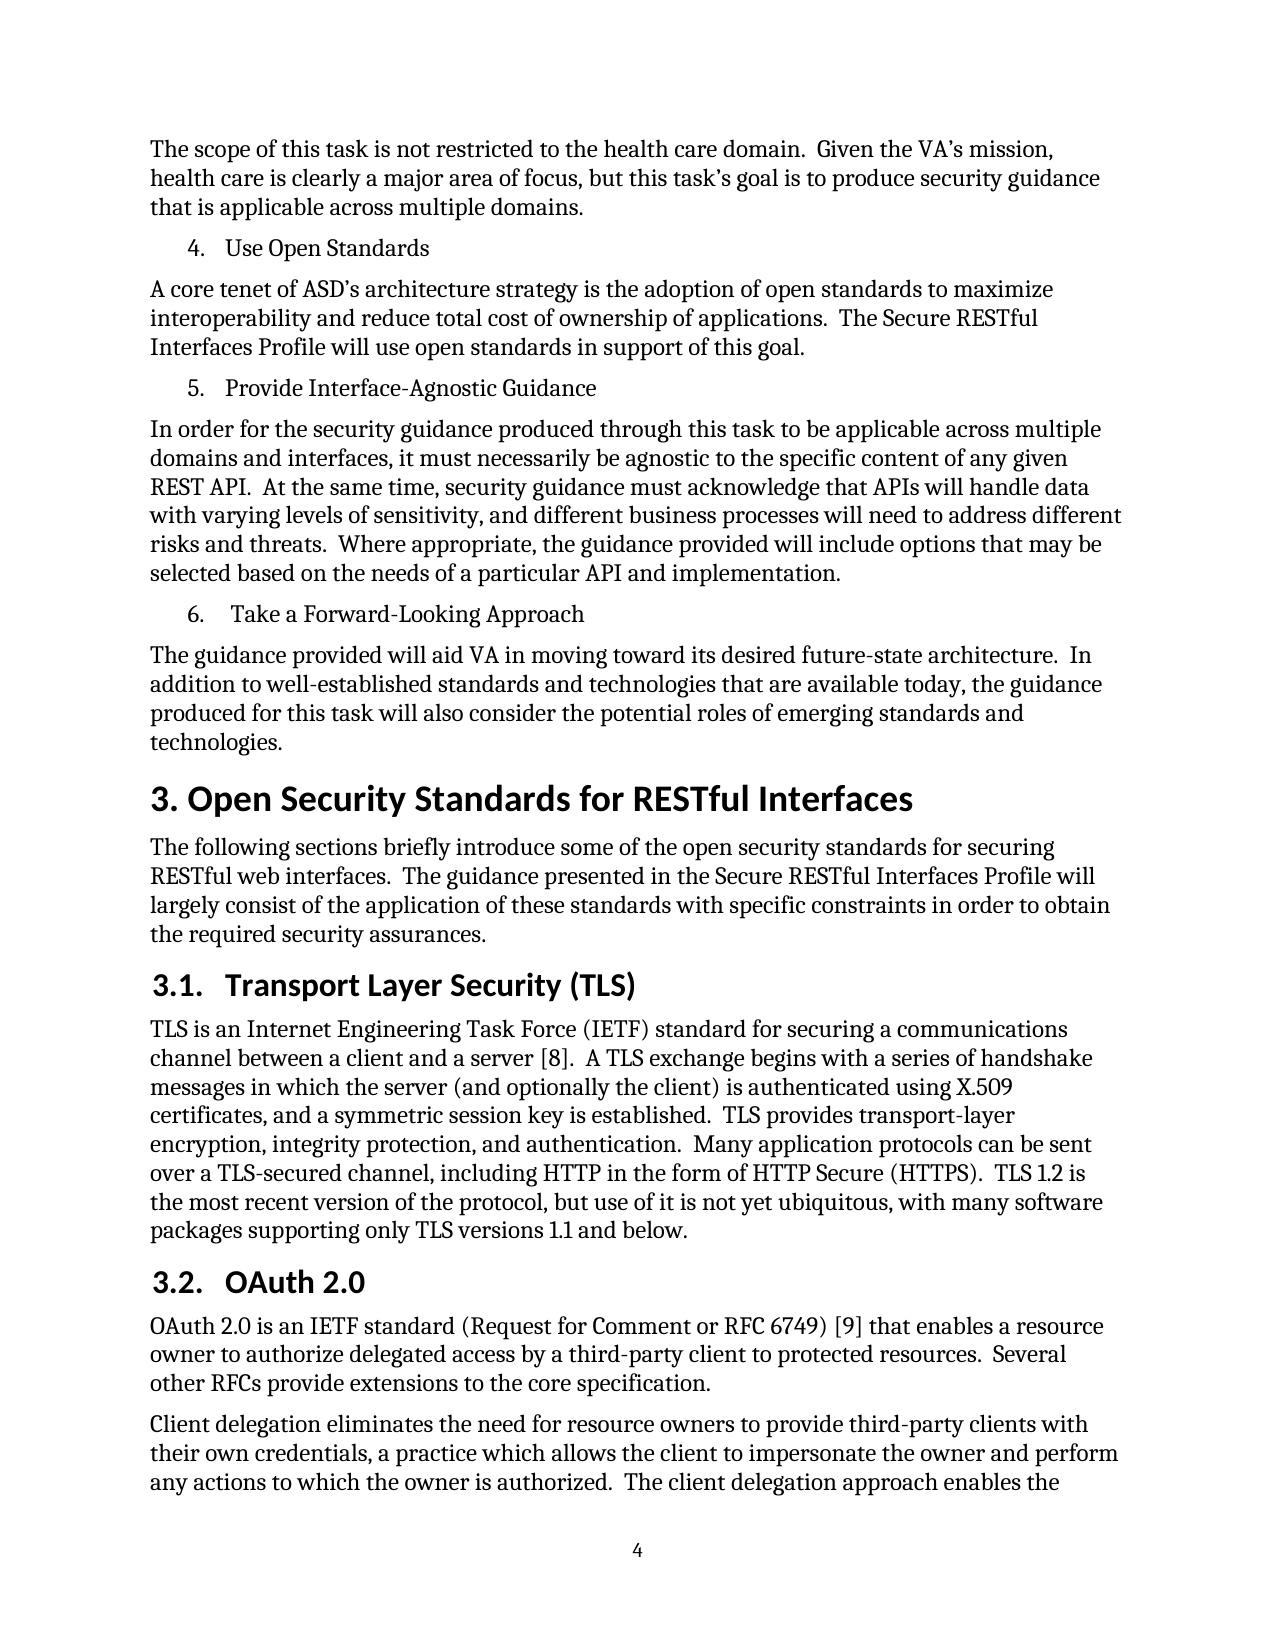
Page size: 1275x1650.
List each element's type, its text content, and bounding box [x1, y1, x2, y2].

list Use Open Standards [187, 234, 1125, 262]
list The guidance provided will aid VA in moving toward its desired future-state architecture. In addition to well-established standards and technologies that are available today, the guidance produced for this task will also consider the potential roles of emerging standards and technologies. [150, 641, 1125, 756]
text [150, 1410, 1125, 1497]
text A core tenet of ASD’s architecture strategy is the adoption of open standards to maximize interoperability and reduce total cost of ownership of applications. The Secure RESTful Interfaces Profile will use open standards in support of this goal. [150, 275, 1125, 361]
text The scope of this task is not restricted to the health care domain. Given the VA’s mission, health care is clearly a major area of focus, but this task’s goal is to produce security guidance that is applicable across multiple domains. [150, 135, 1125, 221]
subtitle Open Security Standards for RESTful Interfaces [150, 775, 1125, 821]
subtitle OAuth 2.0 [152, 1270, 1125, 1299]
text In order for the security guidance produced through this task to be applicable across multiple domains and interfaces, it must necessarily be agnostic to the specific content of any given REST API. At the same time, security guidance must acknowledge that APIs will handle data with varying levels of sensitivity, and different business processes will need to address different risks and threats. Where appropriate, the guidance provided will include options that may be selected based on the needs of a particular API and implementation. [150, 415, 1125, 587]
subtitle Transport Layer Security (TLS) [152, 973, 1125, 1002]
text TLS is an Internet Engineering Task Force (IETF) standard for securing a communications channel between a client and a server . A TLS exchange begins with a series of handshake messages in which the server (and optionally the client) is authenticated using X.509 certificates, and a symmetric session key is established. TLS provides transport-layer encryption, integrity protection, and authentication. Many application protocols can be sent over a TLS-secured channel, including HTTP in the form of HTTP Secure (HTTPS). TLS 1.2 is the most recent version of the protocol, but use of it is not yet ubiquitous, with many software packages supporting only TLS versions 1.1 and below. [150, 1015, 1125, 1245]
text OAuth 2.0 is an IETF standard (Request for Comment or RFC 6749) that enables a resource owner to authorize delegated access by a third-party client to protected resources. Several other RFCs provide extensions to the core specification. [150, 1312, 1125, 1398]
list Provide Interface-Agnostic Guidance [187, 374, 1125, 402]
text The following sections briefly introduce some of the open security standards for securing RESTful web interfaces. The guidance presented in the Secure RESTful Interfaces Profile will largely consist of the application of these standards with specific constraints in order to obtain the required security assurances. [150, 833, 1125, 948]
list Take a Forward-Looking Approach [187, 600, 1125, 629]
